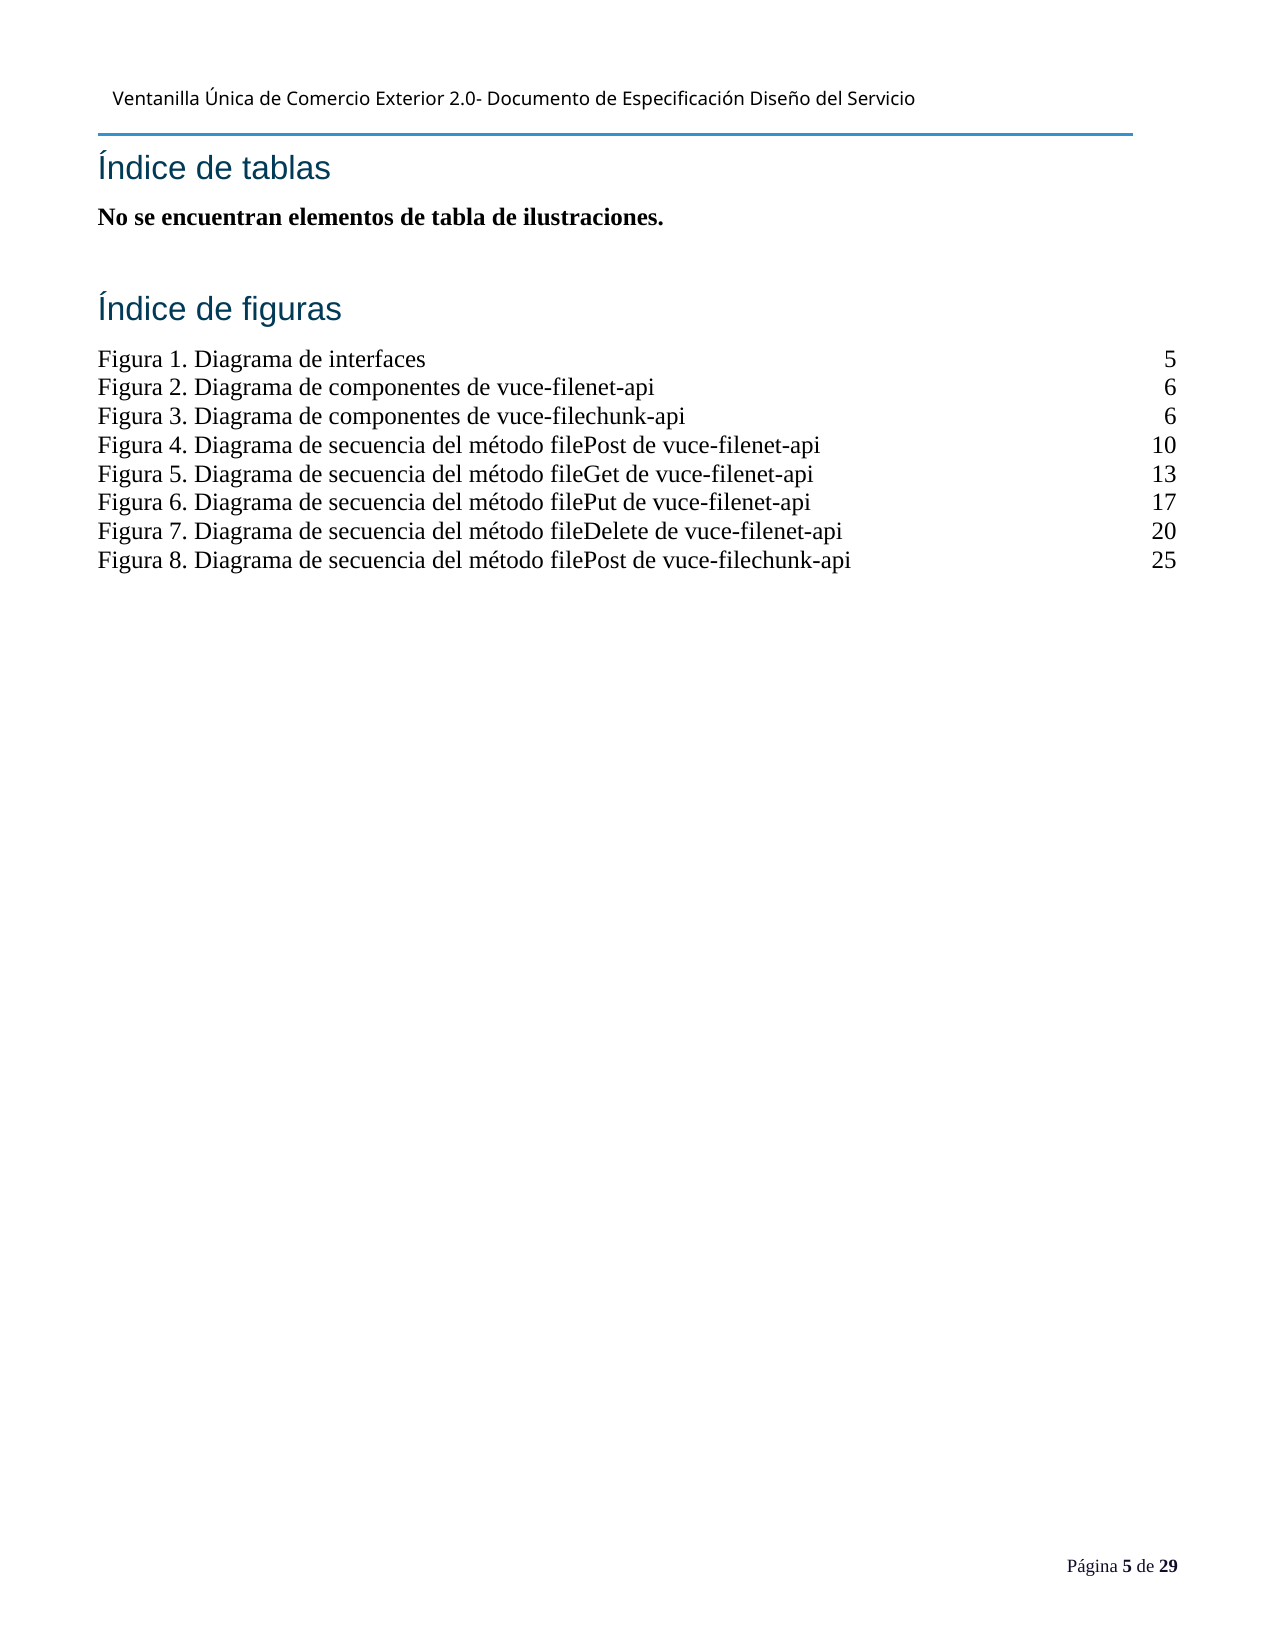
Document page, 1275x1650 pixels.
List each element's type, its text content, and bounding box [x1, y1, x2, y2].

text Figura 1. Diagrama de interfaces 5 [97, 344, 1177, 372]
text Figura 3. Diagrama de componentes de vuce-filechunk-api 6 [97, 401, 1177, 430]
text Figura 8. Diagrama de secuencia del método filePost de vuce-filechunk-api 25 [97, 545, 1177, 574]
text Figura 7. Diagrama de secuencia del método fileDelete de vuce-filenet-api 20 [97, 516, 1177, 545]
text Índice de figuras [97, 289, 1177, 328]
text Figura 2. Diagrama de componentes de vuce-filenet-api 6 [97, 372, 1177, 401]
text Figura 5. Diagrama de secuencia del método fileGet de vuce-filenet-api 13 [97, 459, 1177, 487]
text Figura 4. Diagrama de secuencia del método filePost de vuce-filenet-api 10 [97, 430, 1177, 459]
text No se encuentran elementos de tabla de ilustraciones. [97, 202, 1177, 231]
text Índice de tablas [97, 148, 1177, 186]
text Figura 6. Diagrama de secuencia del método filePut de vuce-filenet-api 17 [97, 487, 1177, 516]
